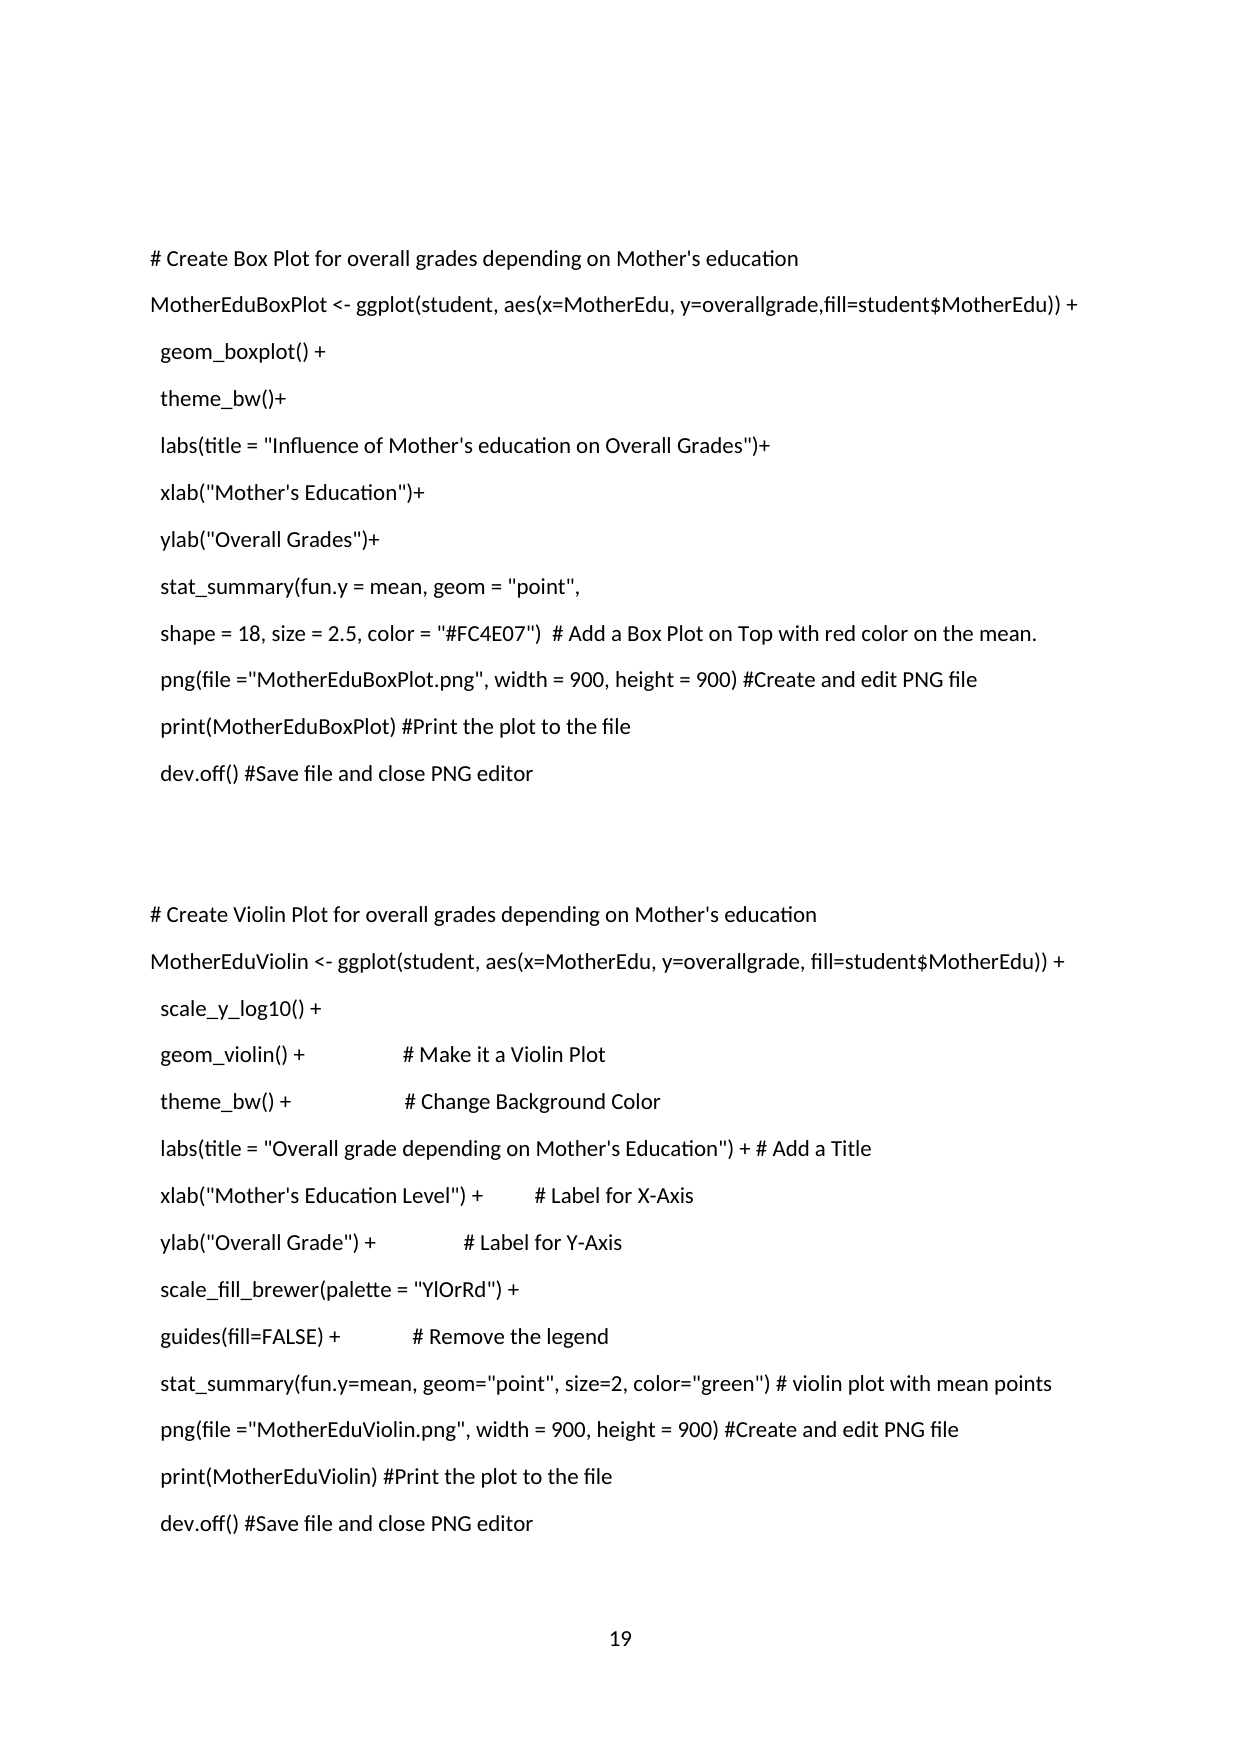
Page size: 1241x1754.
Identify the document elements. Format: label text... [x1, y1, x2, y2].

text theme_bw() + # Change Background Color [150, 1087, 1090, 1116]
text print(MotherEduBoxPlot) #Print the plot to the file [150, 712, 1090, 741]
text MotherEduBoxPlot <- ggplot(student, aes(x=MotherEdu, y=overallgrade,fill=student$MotherEdu)) + [150, 291, 1090, 319]
text scale_y_log10() + [150, 994, 1090, 1022]
text xlab("Mother's Education Level") + # Label for X-Axis [150, 1181, 1090, 1209]
text dev.off() #Save file and close PNG editor [150, 1509, 1090, 1537]
text stat_summary(fun.y=mean, geom="point", size=2, color="green") # violin plot with mean points [150, 1369, 1090, 1397]
text stat_summary(fun.y = mean, geom = "point", [150, 572, 1090, 600]
text geom_boxplot() + [150, 337, 1090, 366]
text # Create Violin Plot for overall grades depending on Mother's education [150, 900, 1090, 928]
text labs(title = "Overall grade depending on Mother's Education") + # Add a Title [150, 1134, 1090, 1162]
text guides(fill=FALSE) + # Remove the legend [150, 1322, 1090, 1350]
text # Create Box Plot for overall grades depending on Mother's education [150, 244, 1090, 272]
text labs(title = "Influence of Mother's education on Overall Grades")+ [150, 431, 1090, 459]
text ylab("Overall Grades")+ [150, 525, 1090, 553]
text ylab("Overall Grade") + # Label for Y-Axis [150, 1228, 1090, 1256]
text png(file ="MotherEduViolin.png", width = 900, height = 900) #Create and edit PNG file [150, 1416, 1090, 1444]
text print(MotherEduViolin) #Print the plot to the file [150, 1462, 1090, 1491]
text MotherEduViolin <- ggplot(student, aes(x=MotherEdu, y=overallgrade, fill=student$MotherEdu)) + [150, 947, 1090, 975]
text xlab("Mother's Education")+ [150, 478, 1090, 506]
text theme_bw()+ [150, 384, 1090, 412]
text geom_violin() + # Make it a Violin Plot [150, 1041, 1090, 1069]
text png(file ="MotherEduBoxPlot.png", width = 900, height = 900) #Create and edit PNG file [150, 666, 1090, 694]
text dev.off() #Save file and close PNG editor [150, 759, 1090, 787]
text scale_fill_brewer(palette = "YlOrRd") + [150, 1275, 1090, 1303]
text shape = 18, size = 2.5, color = "#FC4E07") # Add a Box Plot on Top with red color on the mean. [150, 619, 1090, 647]
